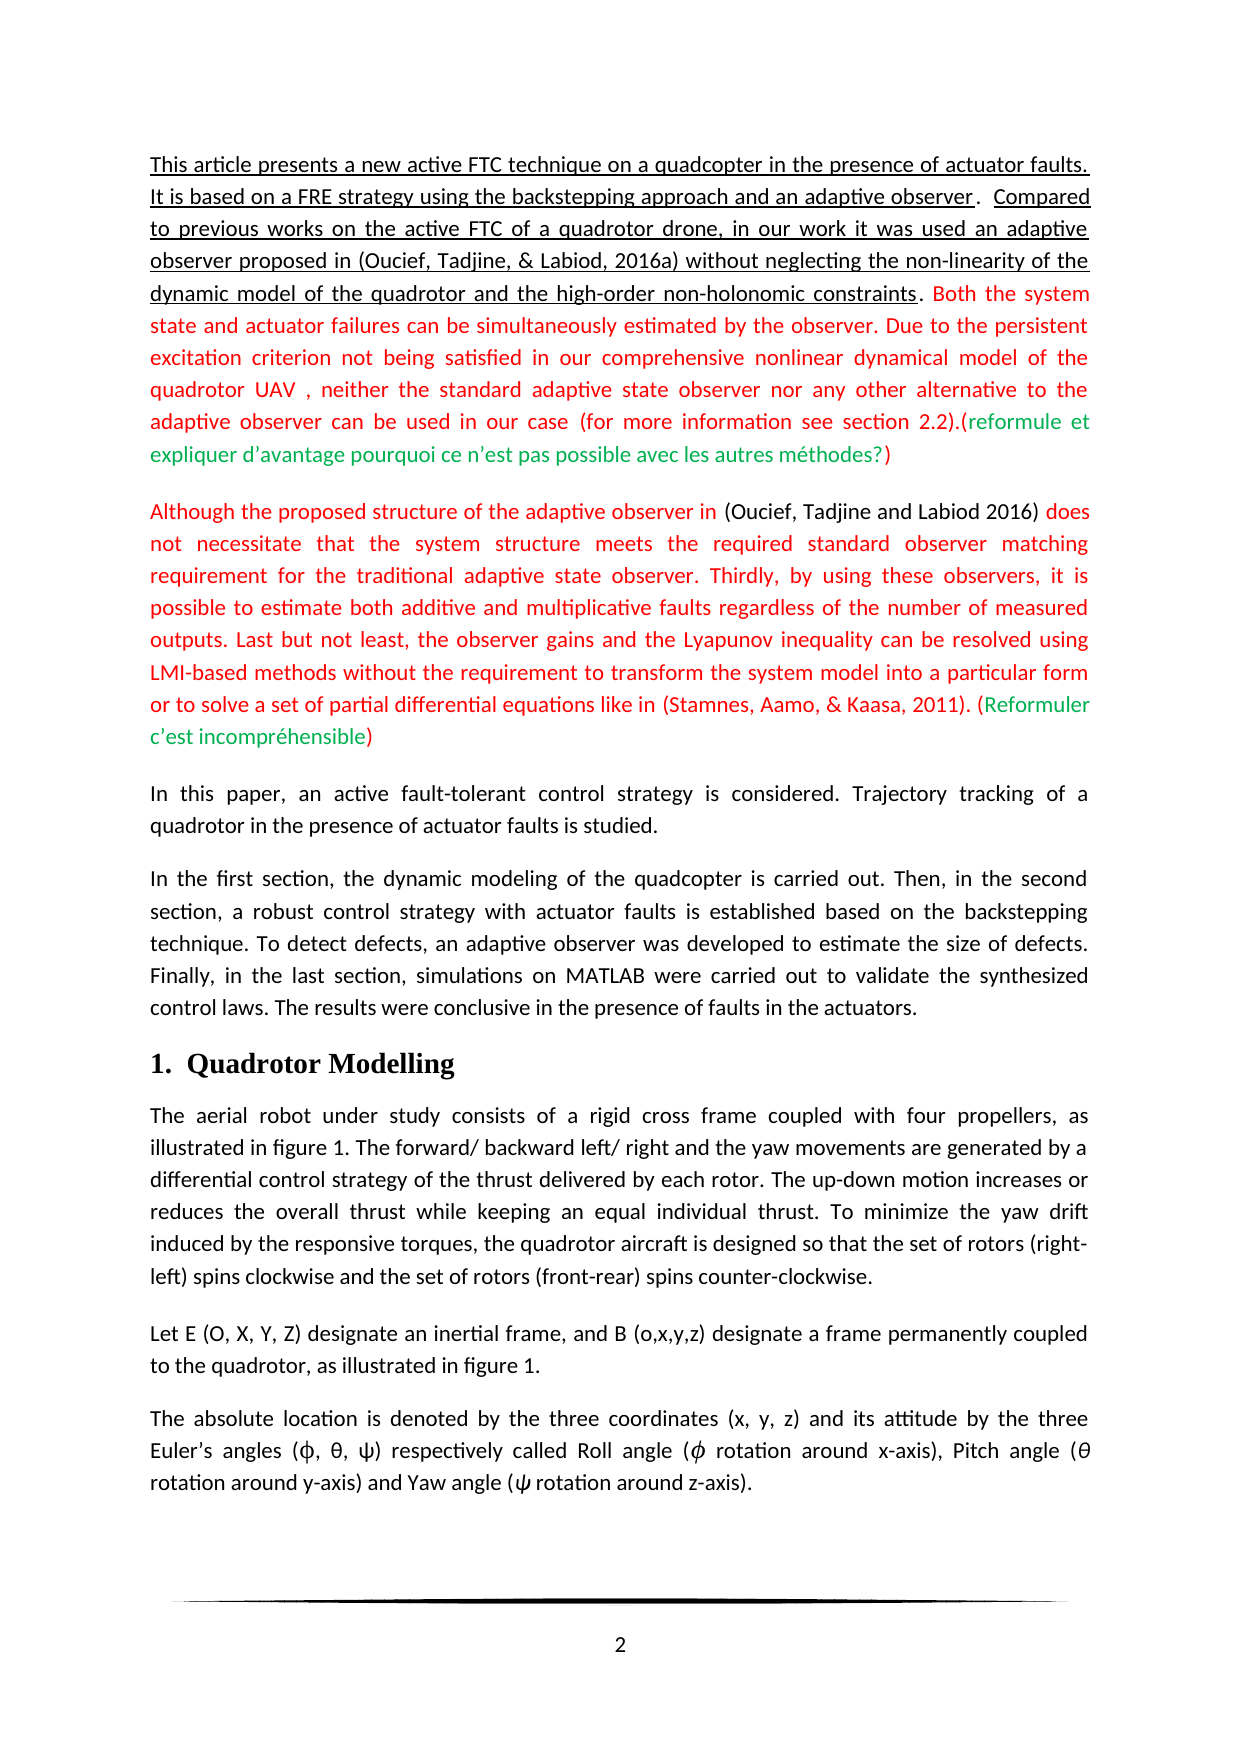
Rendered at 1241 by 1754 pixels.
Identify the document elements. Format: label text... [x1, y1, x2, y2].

subtitle Quadrotor Modelling [150, 1046, 1090, 1080]
text The aerial robot under study consists of a rigid cross frame coupled with four propellers, as illustrated in figure 1. The forward/ backward left/ right and the yaw movements are generated by a differential control strategy of the thrust delivered by each rotor. The up-down motion increases or reduces the overall thrust while keeping an equal individual thrust. To minimize the yaw drift induced by the responsive torques, the quadrotor aircraft is designed so that the set of rotors (right-left) spins clockwise and the set of rotors (front-rear) spins counter-clockwise. [150, 1101, 1090, 1290]
text In this paper, an active fault-tolerant control strategy is considered. Trajectory tracking of a quadrotor in the presence of actuator faults is studied. [150, 779, 1090, 839]
picture [171, 1597, 1069, 1606]
text This article presents a new active FTC technique on a quadcopter in the presence of actuator faults. It is based on a FRE strategy using the backstepping approach and an adaptive observer. Compared to previous works on the active FTC of a quadrotor drone, in our work it was used an adaptive observer proposed in (Oucief, Tadjine, & Labiod, 2016a) without neglecting the non-linearity of the dynamic model of the quadrotor and the high-order non-holonomic constraints. Both the system state and actuator failures can be simultaneously estimated by the observer. Due to the persistent excitation criterion not being satisfied in our comprehensive nonlinear dynamical model of the quadrotor UAV , neither the standard adaptive state observer nor any other alternative to the adaptive observer can be used in our case (for more information see section 2.2).(reformule et expliquer d’avantage pourquoi ce n’est pas possible avec les autres méthodes?) [150, 272, 1090, 468]
text Although the proposed structure of the adaptive observer in does not necessitate that the system structure meets the required standard observer matching requirement for the traditional adaptive state observer. Thirdly, by using these observers, it is possible to estimate both additive and multiplicative faults regardless of the number of measured outputs. Last but not least, the observer gains and the Lyapunov inequality can be resolved using LMI-based methods without the requirement to transform the system model into a particular form or to solve a set of partial differential equations like in (Stamnes, Aamo, & Kaasa, 2011). (Reformuler c’est incompréhensible) [150, 497, 1090, 750]
text This article presents a new active FTC technique on a quadcopter in the presence of actuator faults. It is based on a FRE strategy using the backstepping approach and an adaptive observer. Compared to previous works on the active FTC of a quadrotor drone, in our work it was used an adaptive observer proposed in (Oucief, Tadjine, & Labiod, 2016a) without neglecting the non-linearity of the dynamic model of the quadrotor and the high-order non-holonomic constraints. Both the system state and actuator failures can be simultaneously estimated by the observer. Due to the persistent excitation criterion not being satisfied in our comprehensive nonlinear dynamical model of the quadrotor UAV , neither the standard adaptive state observer nor any other alternative to the adaptive observer can be used in our case (for more information see section 2.2).(reformule et expliquer d’avantage pourquoi ce n’est pas possible avec les autres méthodes?) [150, 176, 1090, 271]
text The absolute location is denoted by the three coordinates (x, y, z) and its attitude by the three Euler’s angles (ϕ, θ, ψ) respectively called Roll angle (ϕ rotation around x-axis), Pitch angle (θ rotation around y-axis) and Yaw angle (ψ rotation around z-axis). [150, 1404, 1090, 1497]
text Let E (O, X, Y, Z) designate an inertial frame, and B (o,x,y,z) designate a frame permanently coupled to the quadrotor, as illustrated in figure 1. [150, 1319, 1090, 1379]
text In the first section, the dynamic modeling of the quadcopter is carried out. Then, in the second section, a robust control strategy with actuator faults is established based on the backstepping technique. To detect defects, an adaptive observer was developed to estimate the size of defects. Finally, in the last section, simulations on MATLAB were carried out to validate the synthesized control laws. The results were conclusive in the presence of faults in the actuators. [150, 864, 1090, 1021]
